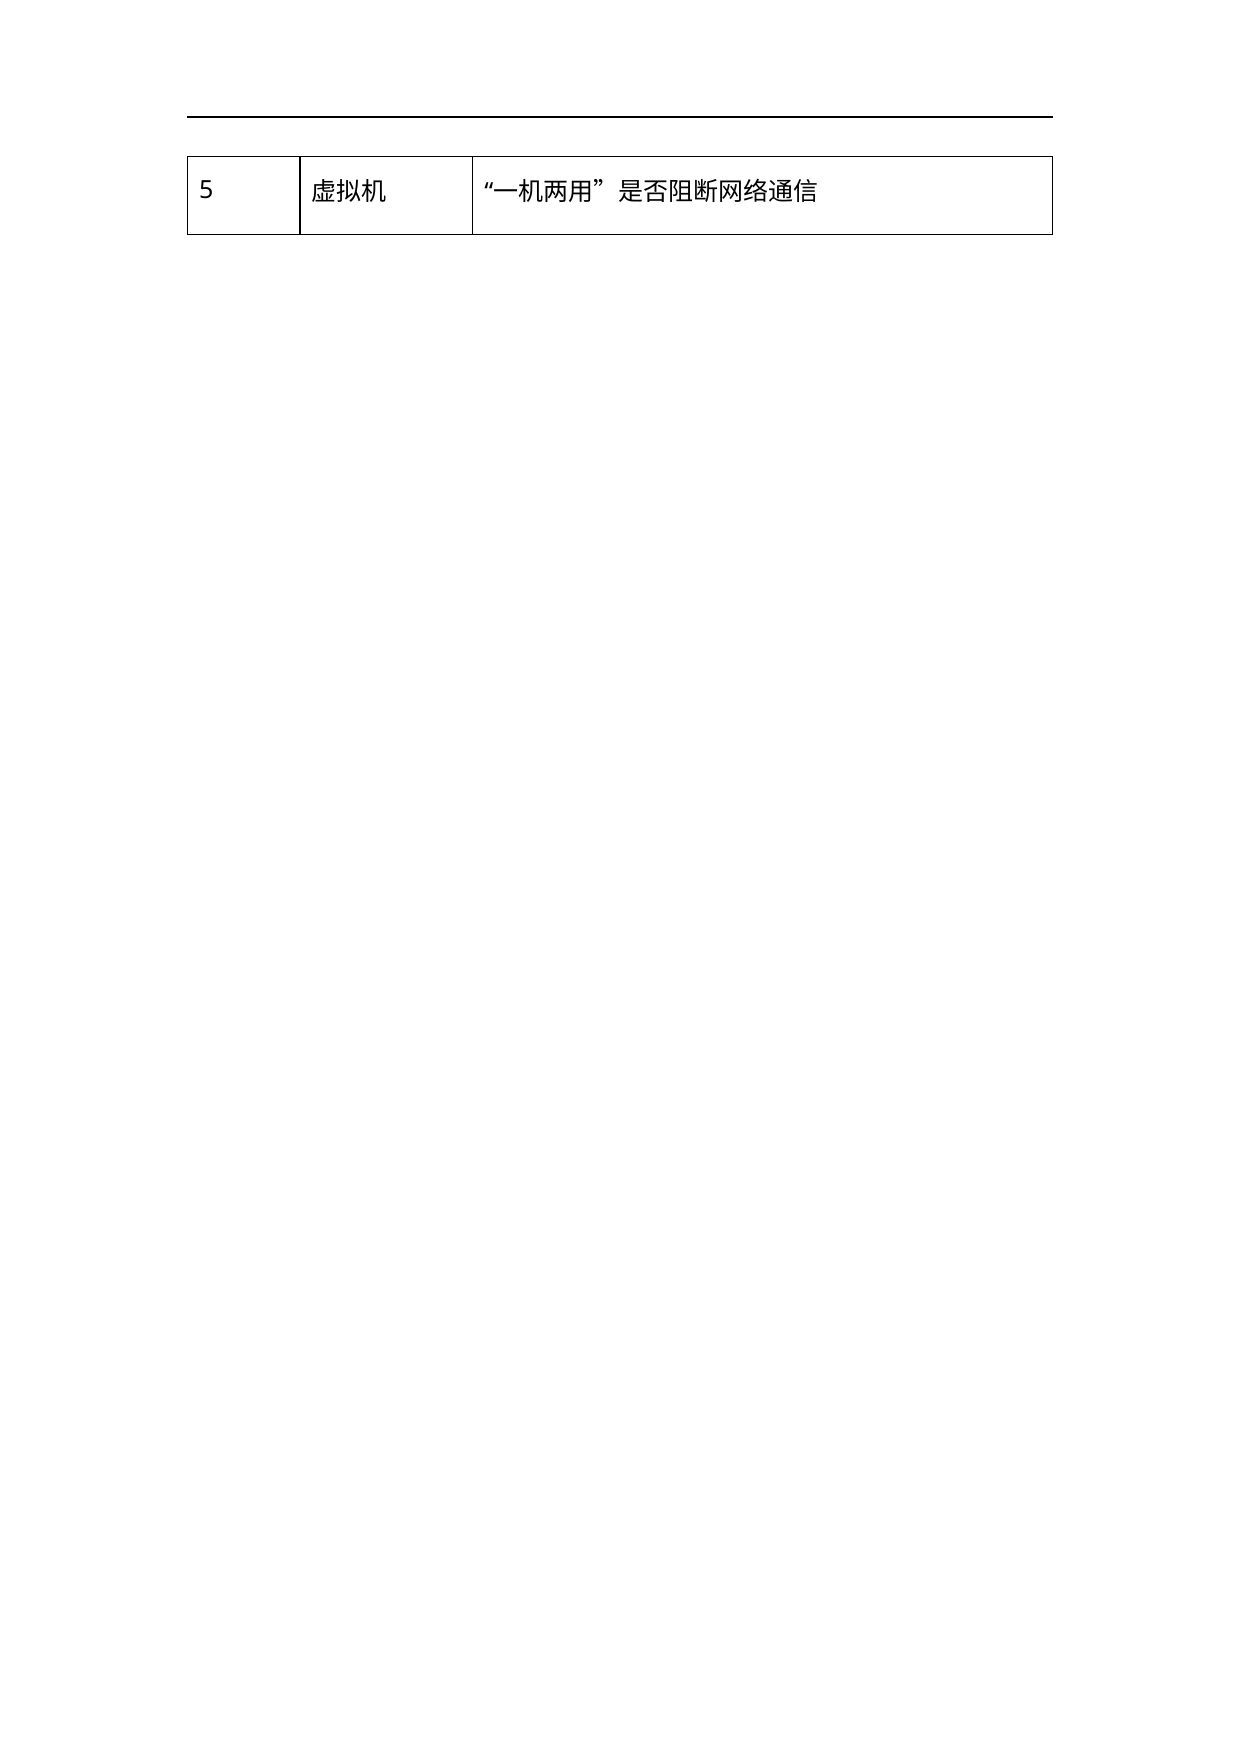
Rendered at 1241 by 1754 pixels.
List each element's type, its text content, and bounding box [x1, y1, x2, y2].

table_cell 5 [188, 157, 299, 234]
table_cell 虚拟机 [301, 157, 472, 234]
table_cell “一机两用”是否阻断网络通信 [473, 157, 1052, 234]
